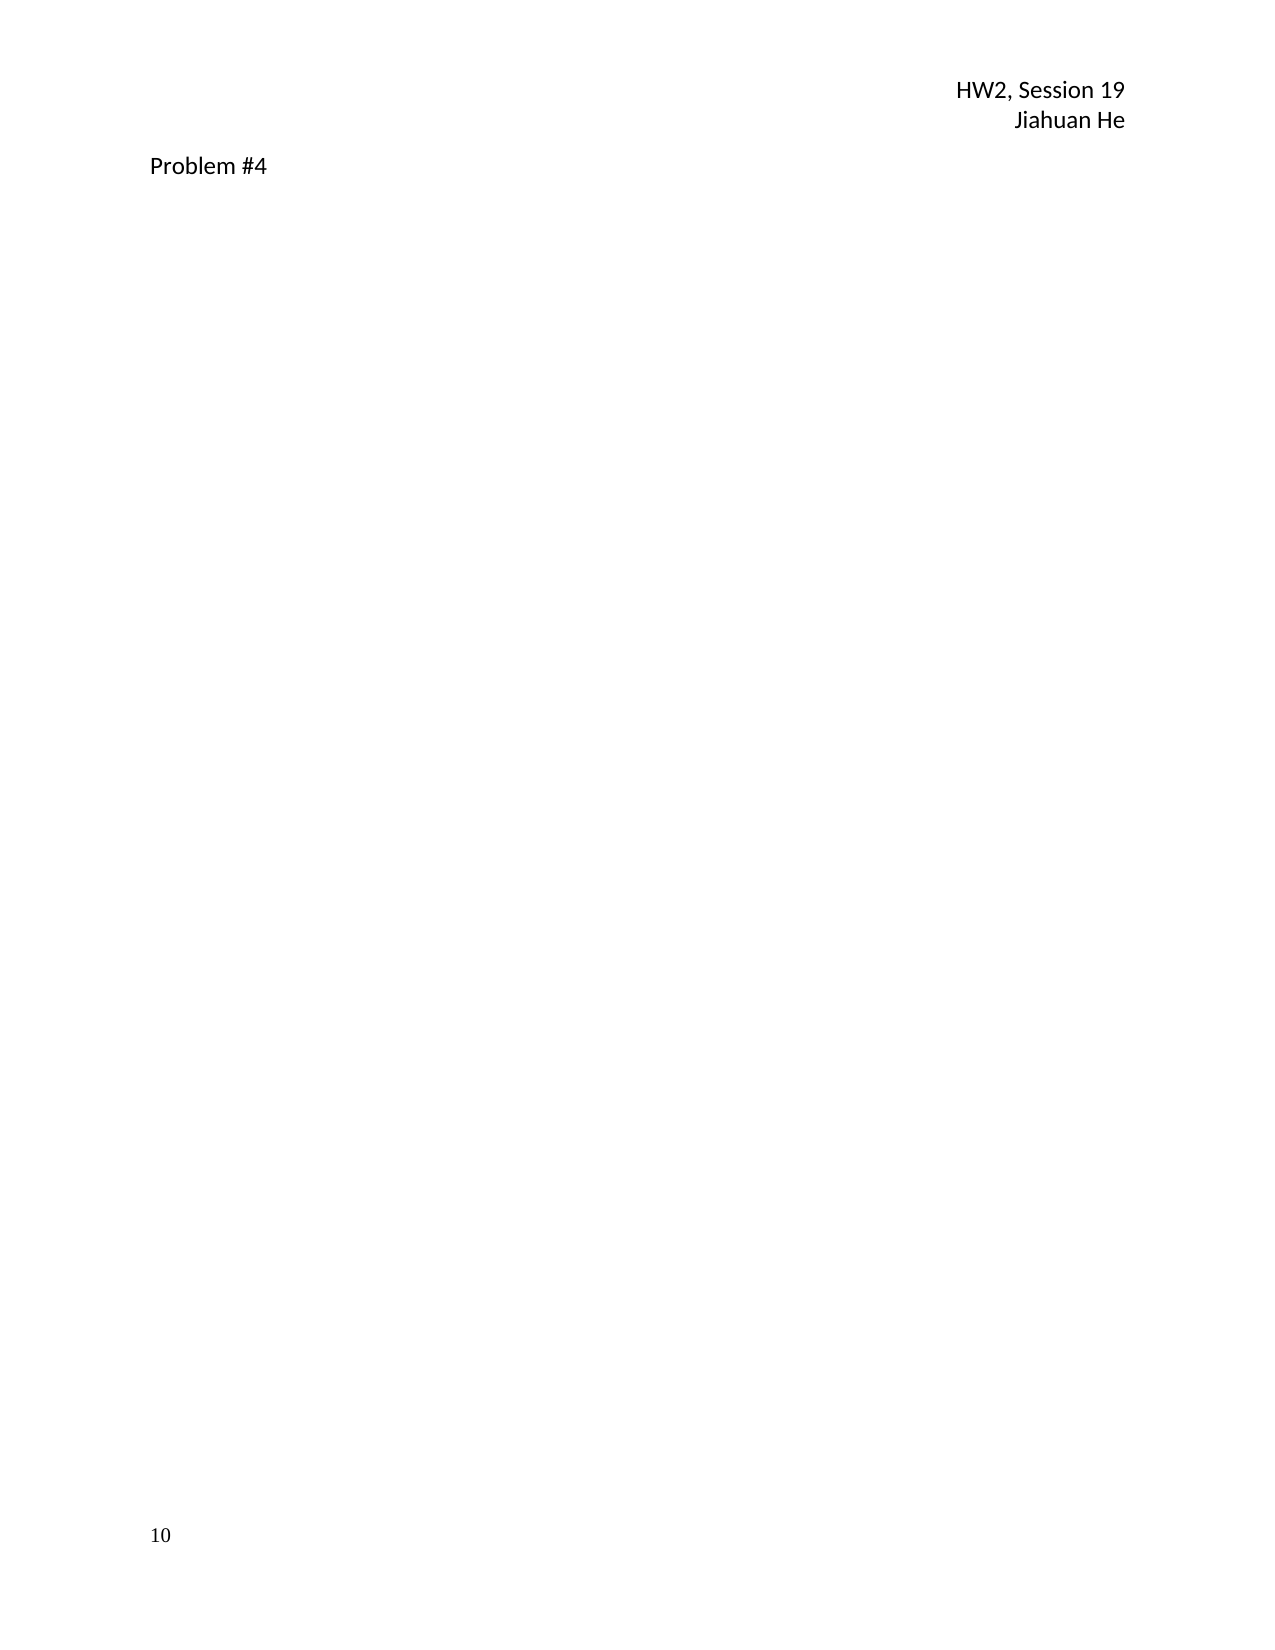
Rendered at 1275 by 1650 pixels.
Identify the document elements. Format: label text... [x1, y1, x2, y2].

text Problem #4 [150, 150, 1125, 181]
